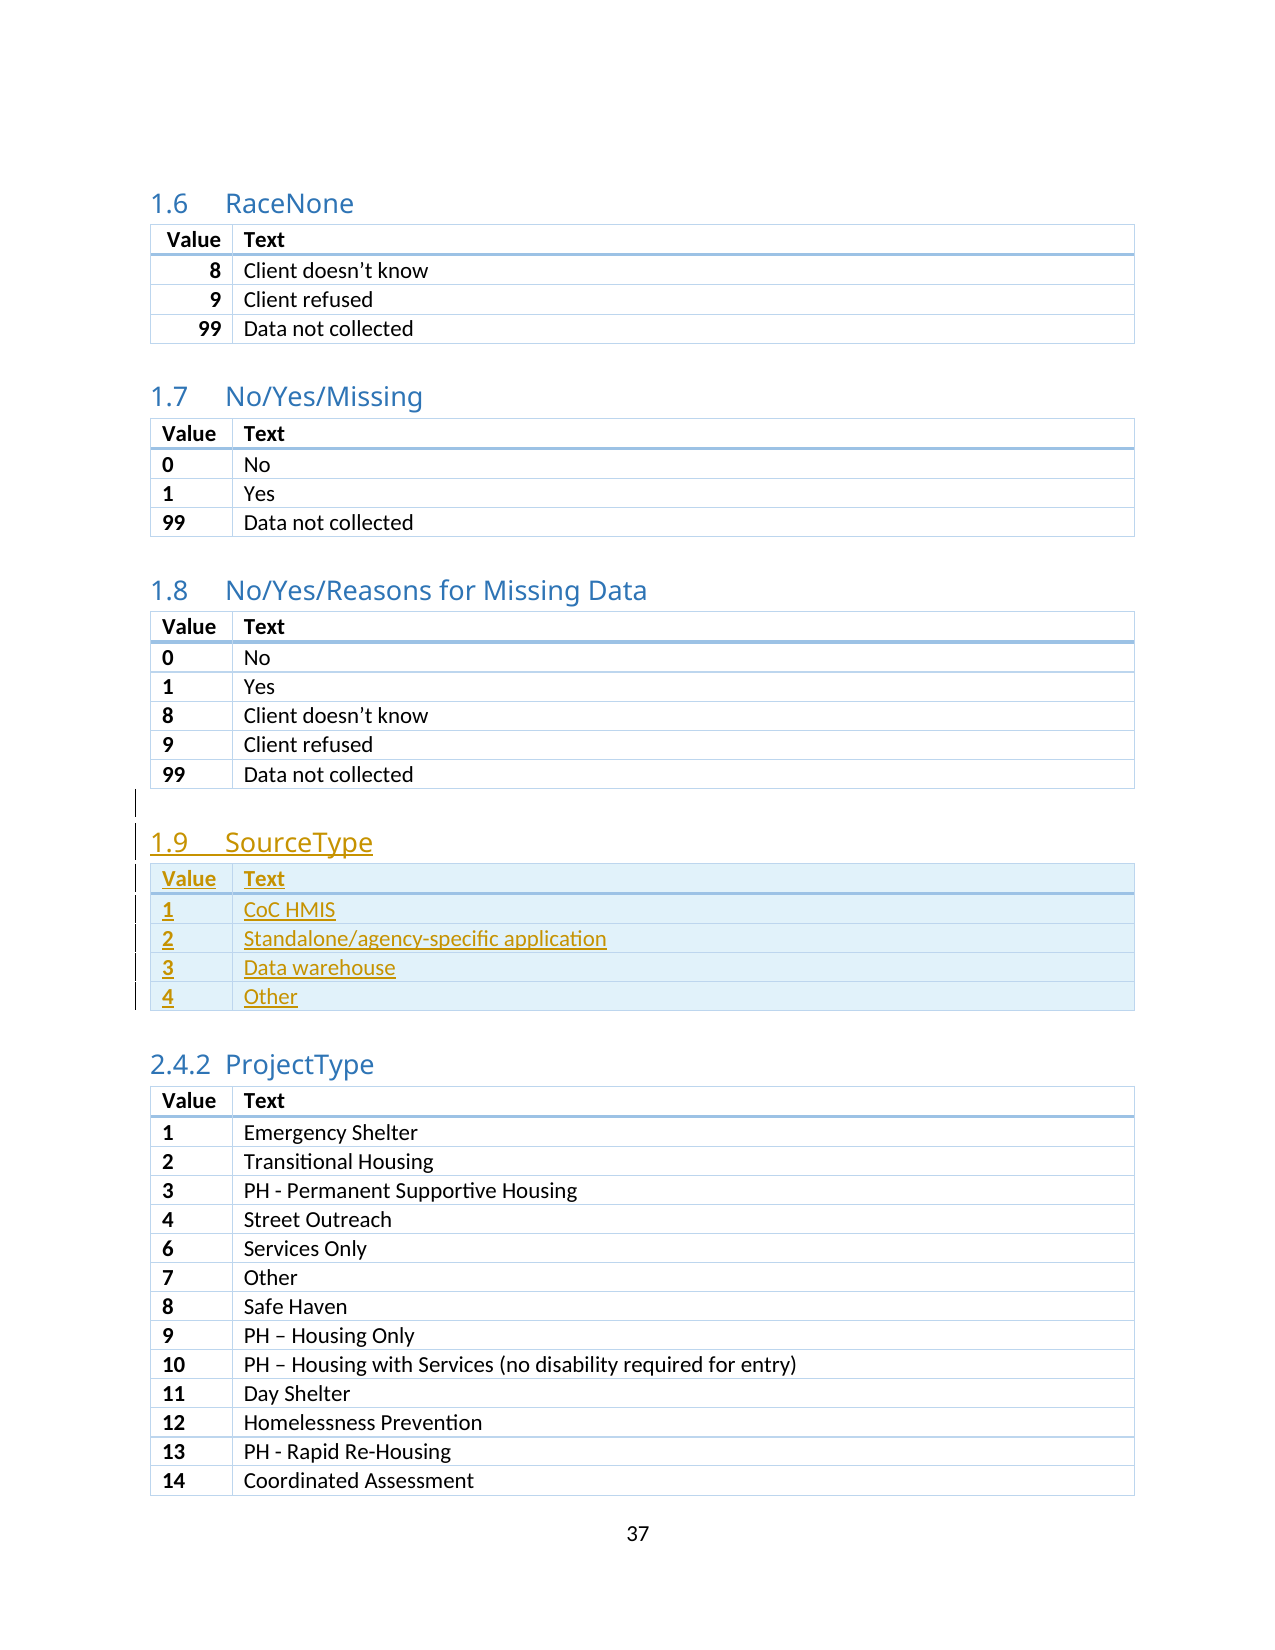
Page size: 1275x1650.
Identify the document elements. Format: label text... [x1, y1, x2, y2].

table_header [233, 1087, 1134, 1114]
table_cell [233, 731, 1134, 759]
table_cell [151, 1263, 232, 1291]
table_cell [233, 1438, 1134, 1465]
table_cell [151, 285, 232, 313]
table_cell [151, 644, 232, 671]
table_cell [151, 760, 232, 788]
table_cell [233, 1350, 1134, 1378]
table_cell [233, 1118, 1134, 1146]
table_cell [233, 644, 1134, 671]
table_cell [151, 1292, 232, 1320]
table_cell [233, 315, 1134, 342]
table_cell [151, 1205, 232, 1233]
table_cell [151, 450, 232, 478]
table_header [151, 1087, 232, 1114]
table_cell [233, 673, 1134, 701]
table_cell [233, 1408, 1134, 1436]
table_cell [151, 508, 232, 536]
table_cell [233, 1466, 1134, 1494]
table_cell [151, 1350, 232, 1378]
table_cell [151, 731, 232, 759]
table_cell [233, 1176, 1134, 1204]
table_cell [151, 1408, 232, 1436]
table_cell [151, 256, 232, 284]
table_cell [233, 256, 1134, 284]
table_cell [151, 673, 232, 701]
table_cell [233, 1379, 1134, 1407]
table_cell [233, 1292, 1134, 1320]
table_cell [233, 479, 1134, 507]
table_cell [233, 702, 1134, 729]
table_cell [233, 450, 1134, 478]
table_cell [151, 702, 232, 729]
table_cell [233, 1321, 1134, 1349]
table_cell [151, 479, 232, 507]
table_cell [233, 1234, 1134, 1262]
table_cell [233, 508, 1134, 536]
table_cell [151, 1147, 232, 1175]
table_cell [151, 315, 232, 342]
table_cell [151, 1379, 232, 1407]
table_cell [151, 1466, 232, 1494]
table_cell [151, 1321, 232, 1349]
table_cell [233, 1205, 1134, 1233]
subtitle 1.6 RaceNone [150, 184, 1125, 221]
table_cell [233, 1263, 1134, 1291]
subtitle 1.7 No/Yes/Missing [150, 378, 1125, 415]
subtitle 1.8 No/Yes/Reasons for Missing Data [150, 571, 1125, 608]
subtitle 2.4.2 ProjectType [150, 1046, 1125, 1083]
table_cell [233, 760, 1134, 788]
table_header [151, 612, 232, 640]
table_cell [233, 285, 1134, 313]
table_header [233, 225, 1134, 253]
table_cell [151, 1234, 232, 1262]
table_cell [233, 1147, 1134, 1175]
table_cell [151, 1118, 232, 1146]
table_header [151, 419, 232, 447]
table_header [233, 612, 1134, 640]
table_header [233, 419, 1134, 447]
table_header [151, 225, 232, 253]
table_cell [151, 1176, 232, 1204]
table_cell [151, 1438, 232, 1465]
